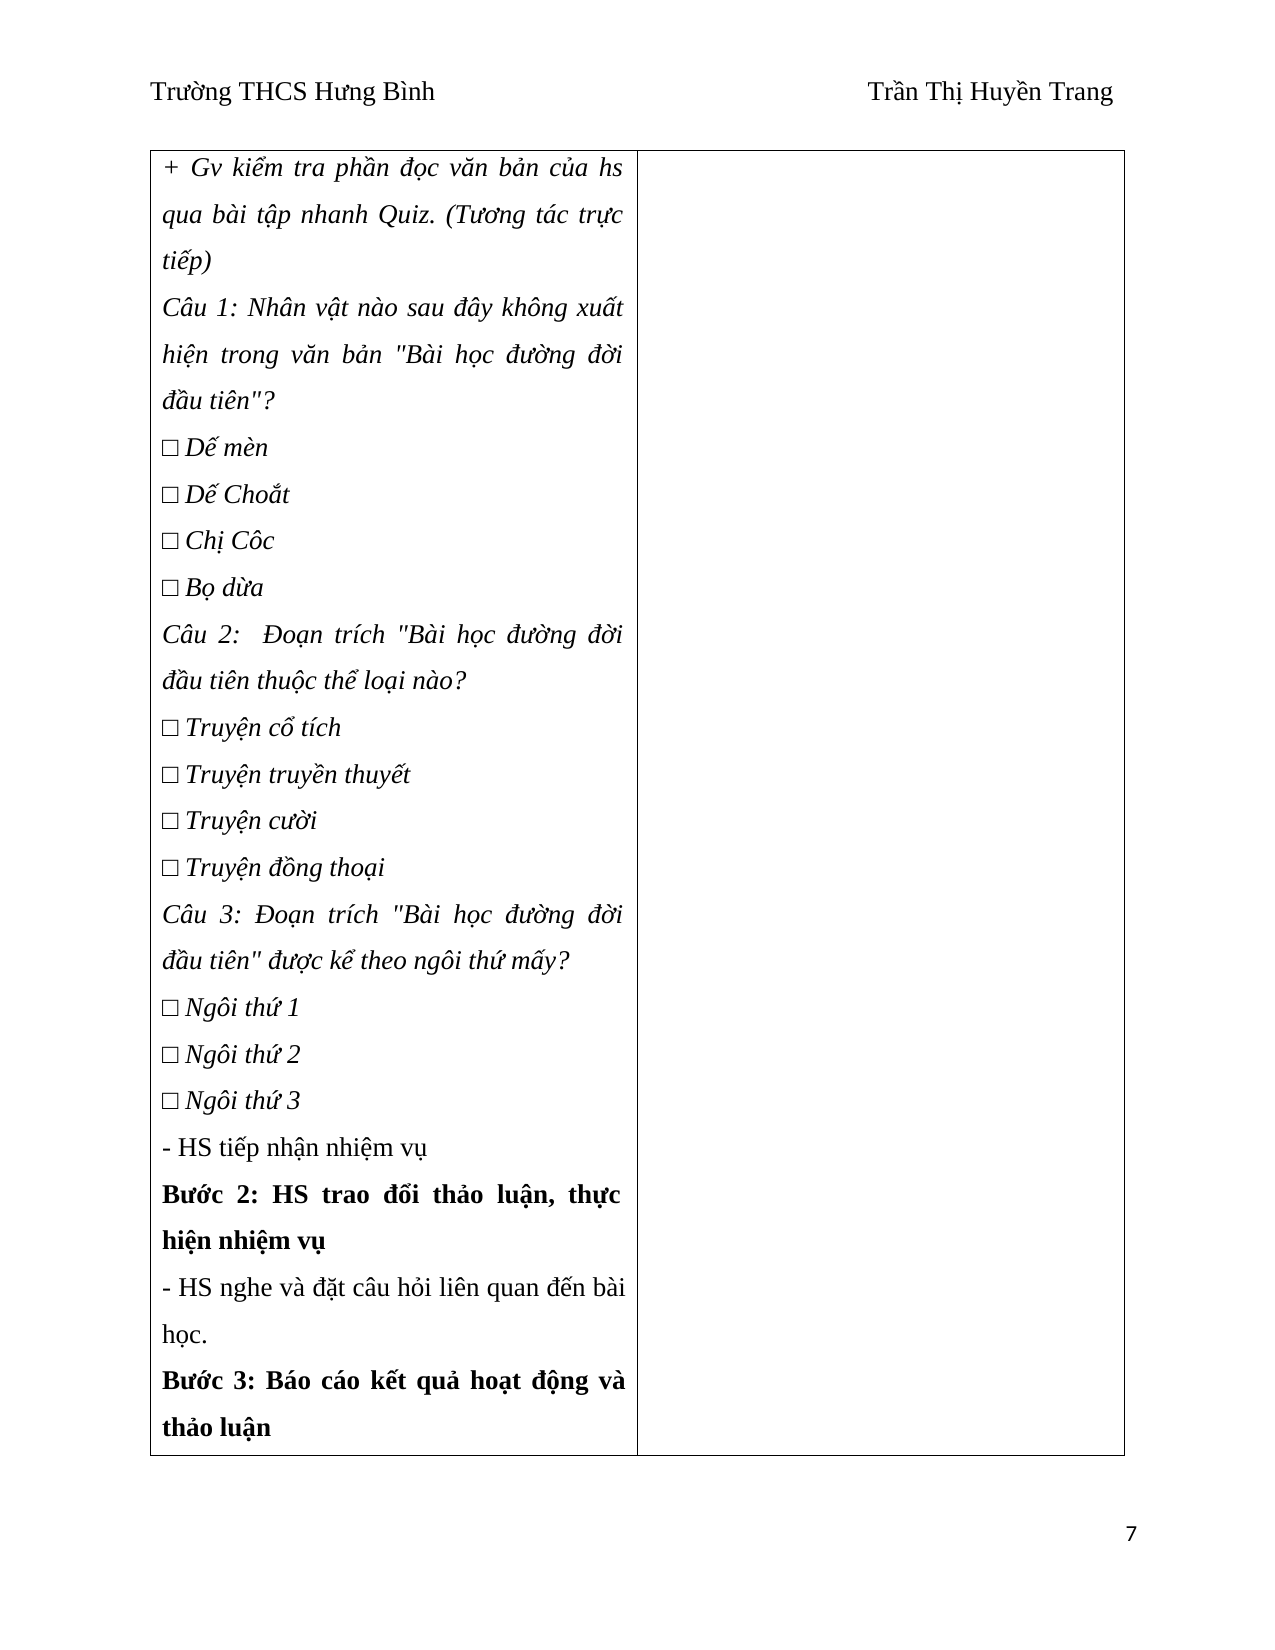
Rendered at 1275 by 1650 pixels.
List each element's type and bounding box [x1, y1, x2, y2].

table_header [151, 151, 637, 1455]
table_header [638, 151, 1124, 1455]
